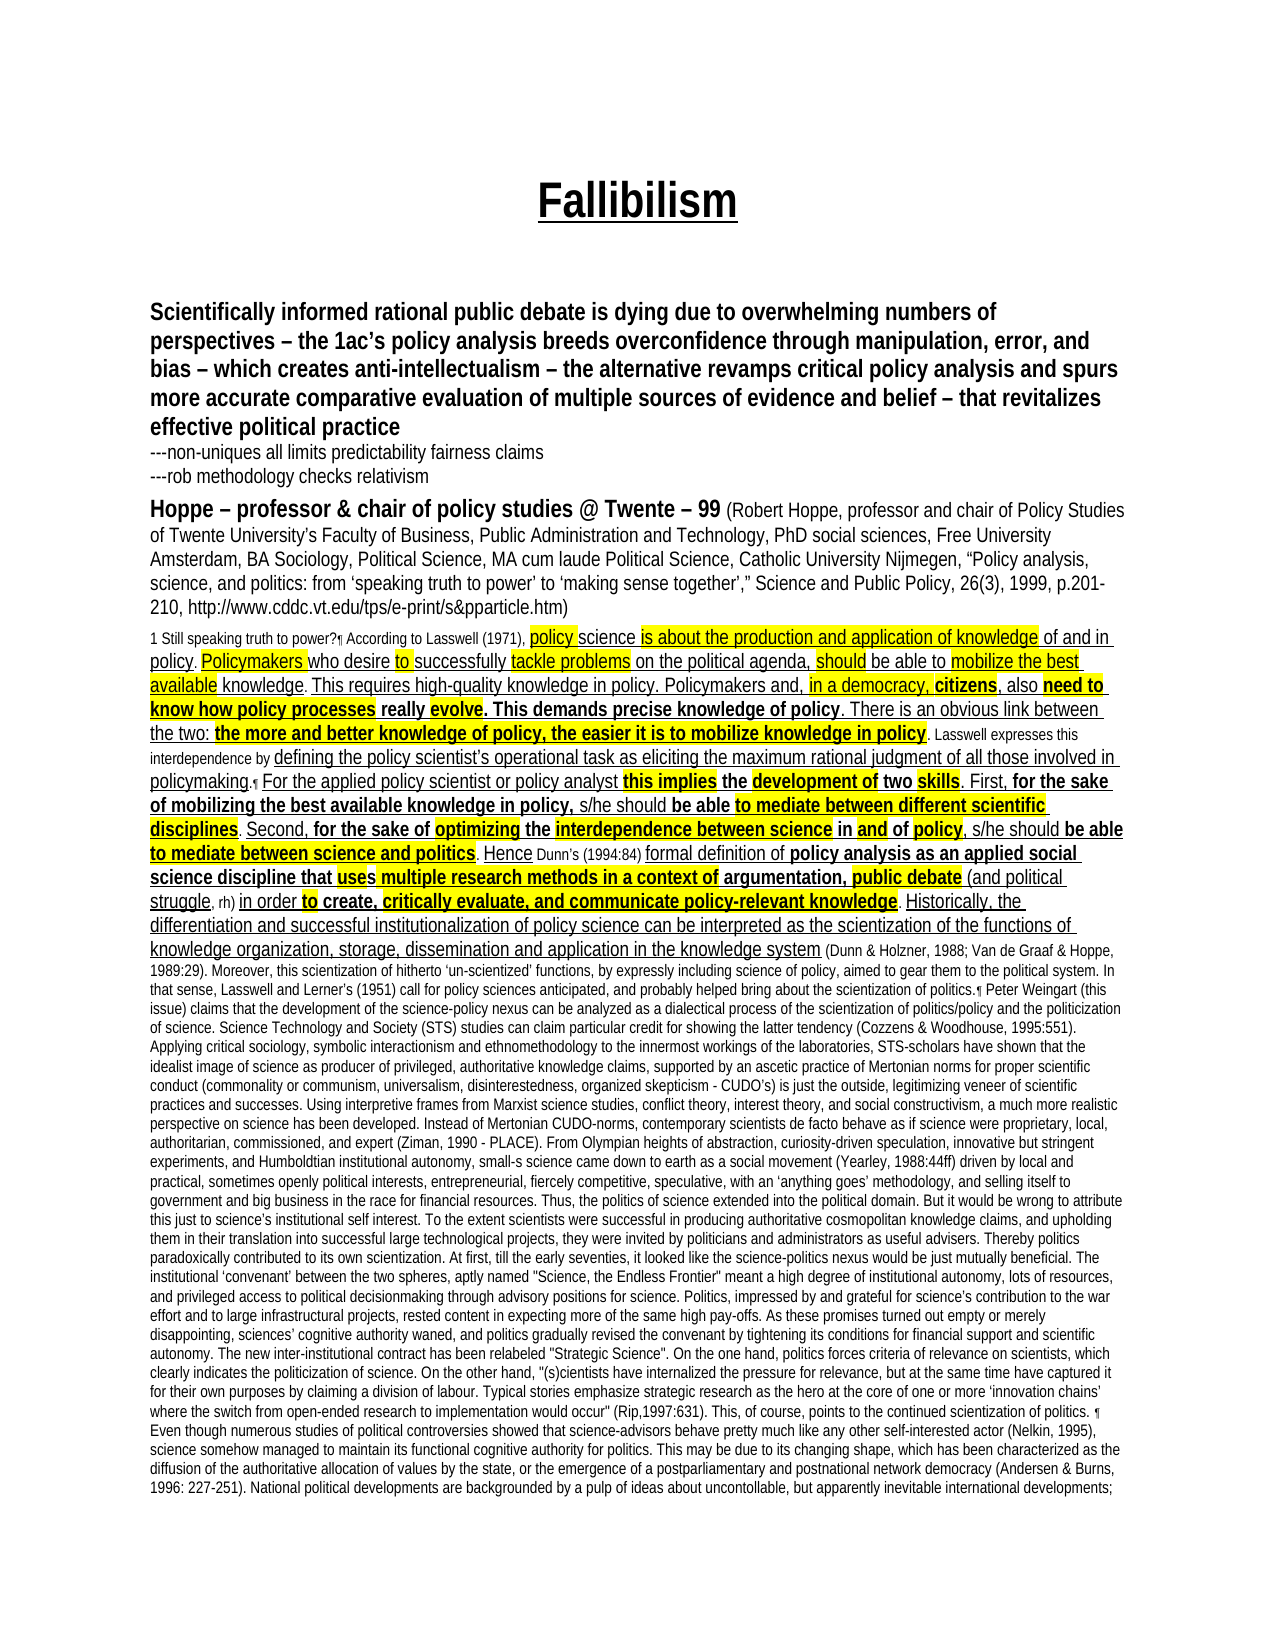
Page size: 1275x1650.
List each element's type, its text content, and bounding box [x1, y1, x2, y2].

subtitle Fallibilism [150, 171, 1125, 228]
text ---rob methodology checks relativism [150, 464, 1125, 488]
subtitle Scientifically informed rational public debate is dying due to overwhelming numbers of perspectives – the 1ac’s policy analysis breeds overconfidence through manipulation, error, and bias – which creates anti-intellectualism – the alternative revamps critical policy analysis and spurs more accurate comparative evaluation of multiple sources of evidence and belief – that revitalizes effective political practice [150, 297, 1125, 440]
text ---non-uniques all limits predictability fairness claims [150, 440, 1125, 464]
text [150, 625, 1125, 1497]
text Hoppe – professor & chair of policy studies @ Twente – 99 (Robert Hoppe, professor and chair of Policy Studies of Twente University’s Faculty of Business, Public Administration and Technology, PhD social sciences, Free University Amsterdam, BA Sociology, Political Science, MA cum laude Political Science, Catholic University Nijmegen, “Policy analysis, science, and politics: from ‘speaking truth to power’ to ‘making sense together’,” Science and Public Policy, 26(3), 1999, p.201-210, http://www.cddc.vt.edu/tps/e-print/s&pparticle.htm) [150, 494, 1125, 619]
